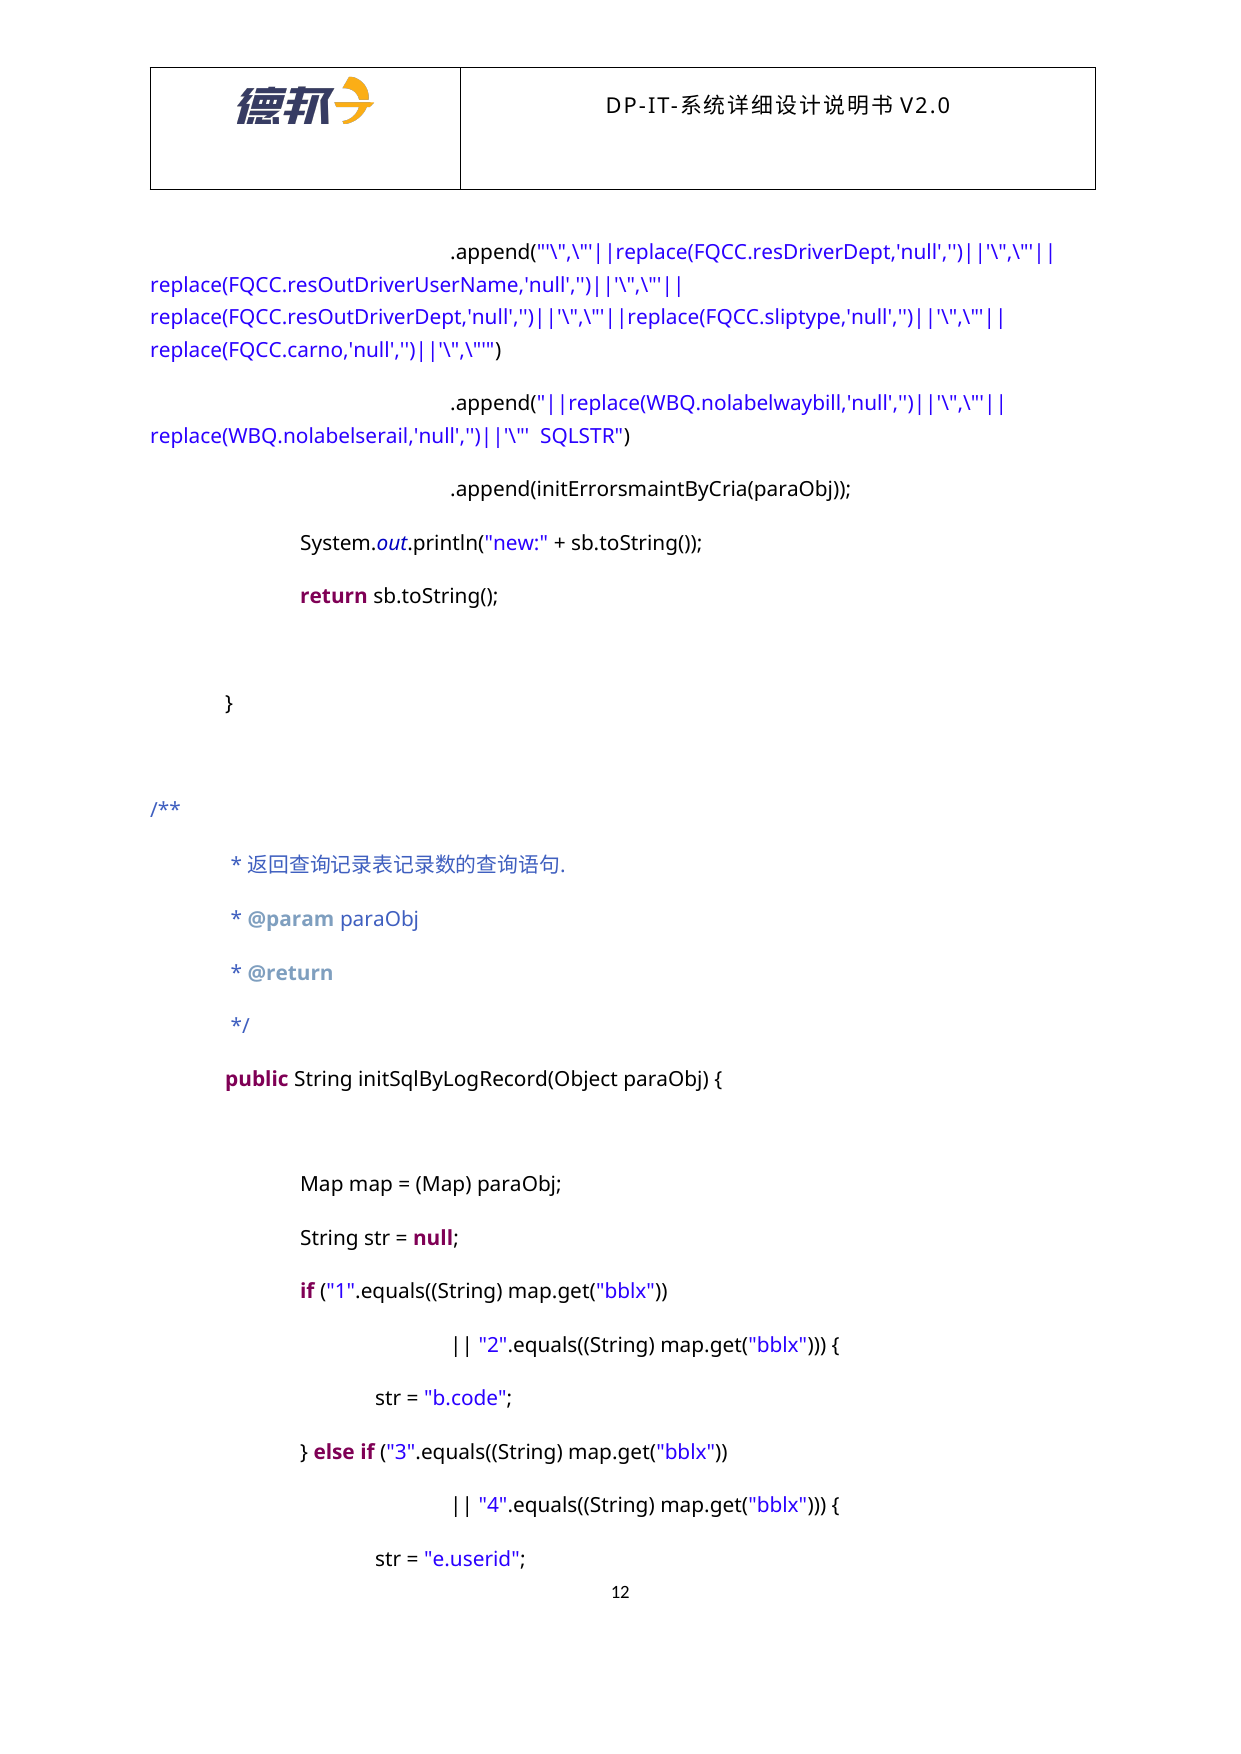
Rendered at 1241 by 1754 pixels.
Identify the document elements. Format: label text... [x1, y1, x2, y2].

text .append(initErrorsmaintByCria(paraObj)); [150, 474, 1090, 503]
text } else if ("3".equals((String) map.get("bblx")) [150, 1437, 1090, 1465]
text String str = null; [150, 1223, 1090, 1251]
text */ [150, 1011, 1090, 1039]
text } [150, 688, 1090, 717]
text str = "b.code"; [150, 1383, 1090, 1412]
text public String initSqlByLogRecord(Object paraObj) { [150, 1064, 1090, 1093]
text || "2".equals((String) map.get("bblx"))) { [150, 1330, 1090, 1358]
text Map map = (Map) paraObj; [150, 1169, 1090, 1198]
text /** [150, 795, 1090, 823]
text * 返回查询记录表记录数的查询语句. [150, 848, 1090, 879]
text System.out.println("new:" + sb.toString()); [150, 528, 1090, 556]
text * @return [150, 958, 1090, 986]
text if ("1".equals((String) map.get("bblx")) [150, 1276, 1090, 1305]
picture [217, 68, 393, 140]
text .append("||replace(WBQ.nolabelwaybill,'null','')||'\",\"'||replace(WBQ.nolabelserail,'null','')||'\"' SQLSTR") [150, 388, 1090, 449]
text .append("'\",\"'||replace(FQCC.resDriverDept,'null','')||'\",\"'||replace(FQCC.resOutDriverUserName,'null','')||'\",\"'||replace(FQCC.resOutDriverDept,'null','')||'\",\"'||replace(FQCC.sliptype,'null','')||'\",\"'||replace(FQCC.carno,'null','')||'\",\"'") [150, 237, 1090, 363]
text || "4".equals((String) map.get("bblx"))) { [150, 1490, 1090, 1519]
text str = "e.userid"; [150, 1544, 1090, 1572]
text return sb.toString(); [150, 581, 1090, 610]
text * @param paraObj [150, 904, 1090, 933]
